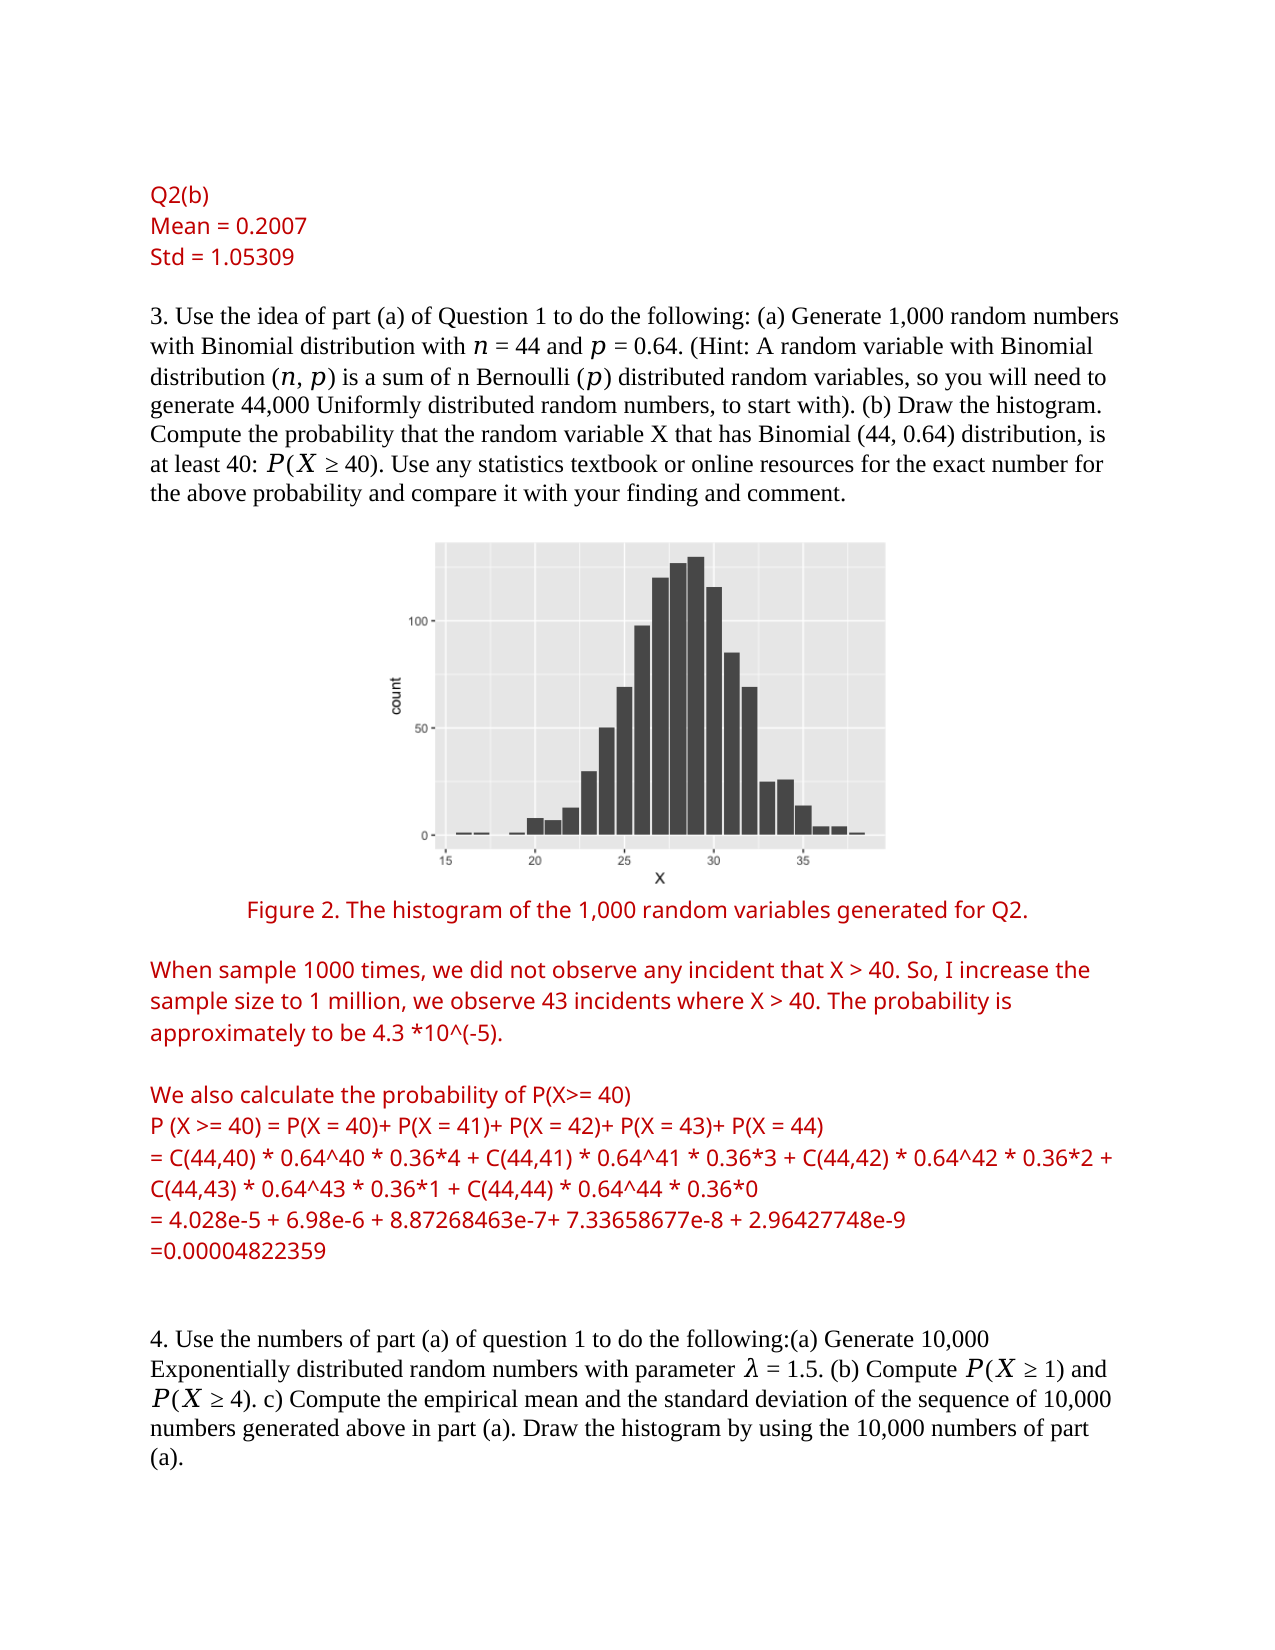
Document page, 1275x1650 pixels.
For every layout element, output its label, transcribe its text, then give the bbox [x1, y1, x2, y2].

picture [382, 535, 893, 894]
text =0.00004822359 [150, 1235, 1125, 1266]
text We also calculate the probability of P(X>= 40) [150, 1079, 1125, 1110]
text Std = 1.05309 [150, 241, 1125, 272]
text = C(44,40) * 0.64^40 * 0.36*4 + C(44,41) * 0.64^41 * 0.36*3 + C(44,42) * 0.64^42 * 0.36*2 + C(44,43) * 0.64^43 * 0.36*1 + C(44,44) * 0.64^44 * 0.36*0 [150, 1141, 1125, 1204]
text 3. Use the idea of part (a) of Question 1 to do the following: (a) Generate 1,000 random numbers with Binomial distribution with 𝑛 = 44 and 𝑝 = 0.64. (Hint: A random variable with Binomial distribution (𝑛, 𝑝) is a sum of n Bernoulli (𝑝) distributed random variables, so you will need to generate 44,000 Uniformly distributed random numbers, to start with). (b) Draw the histogram. Compute the probability that the random variable X that has Binomial (44, 0.64) distribution, is at least 40: 𝑃(𝑋 ≥ 40). Use any statistics textbook or online resources for the exact number for the above probability and compare it with your finding and comment. [150, 301, 1125, 507]
text Figure 2. The histogram of the 1,000 random variables generated for Q2. [150, 894, 1125, 925]
text P (X >= 40) = P(X = 40)+ P(X = 41)+ P(X = 42)+ P(X = 43)+ P(X = 44) [150, 1110, 1125, 1141]
text 4. Use the numbers of part (a) of question 1 to do the following:(a) Generate 10,000 Exponentially distributed random numbers with parameter 𝜆 = 1.5. (b) Compute 𝑃(𝑋 ≥ 1) and 𝑃(𝑋 ≥ 4). c) Compute the empirical mean and the standard deviation of the sequence of 10,000 numbers generated above in part (a). Draw the histogram by using the 10,000 numbers of part (a). [150, 1324, 1125, 1471]
text Mean = 0.2007 [150, 210, 1125, 241]
text Q2(b) [150, 179, 1125, 210]
text When sample 1000 times, we did not observe any incident that X > 40. So, I increase the sample size to 1 million, we observe 43 incidents where X > 40. The probability is approximately to be 4.3 *10^(-5). [150, 954, 1125, 1048]
text = 4.028e-5 + 6.98e-6 + 8.87268463e-7+ 7.33658677e-8 + 2.96427748e-9 [150, 1204, 1125, 1235]
